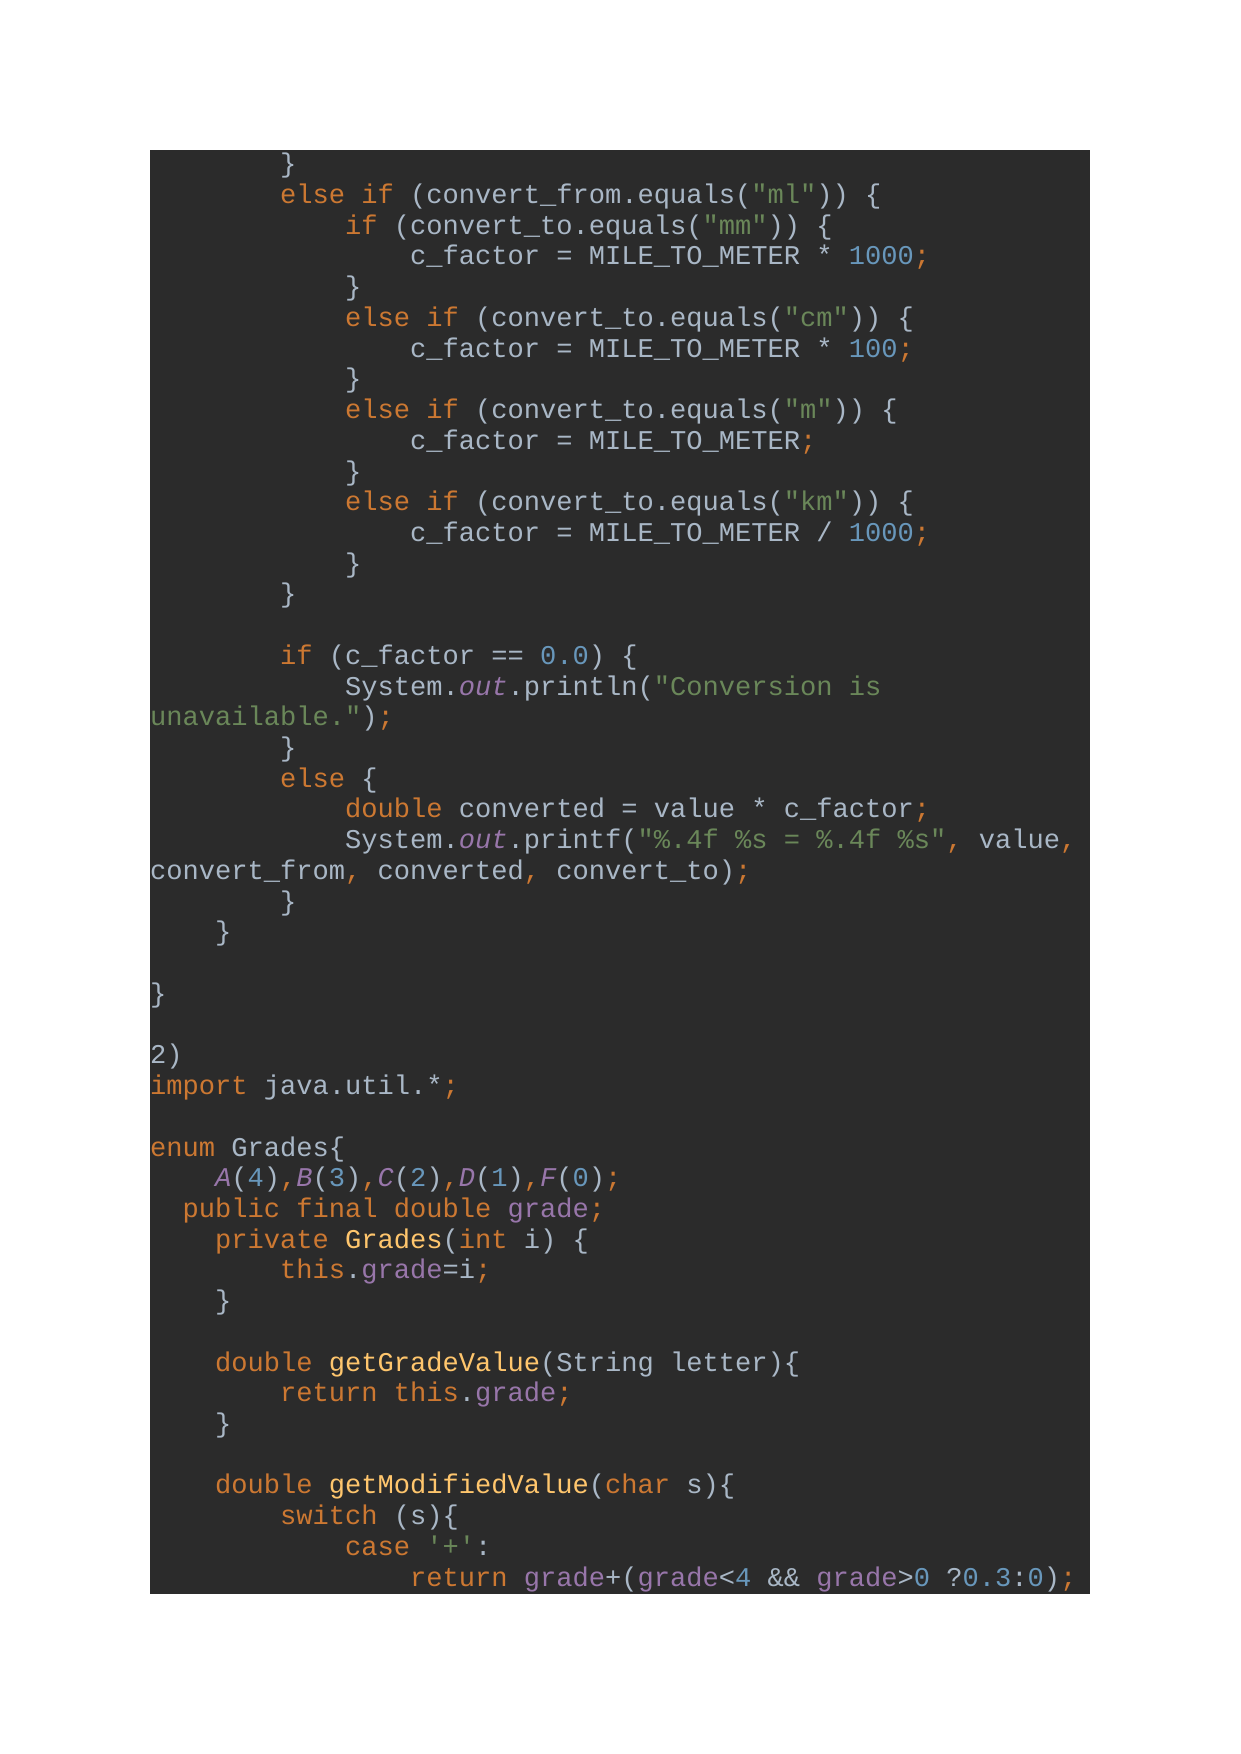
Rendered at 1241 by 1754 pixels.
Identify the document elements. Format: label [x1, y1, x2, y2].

text [150, 1041, 1090, 1594]
text [150, 150, 1090, 1010]
